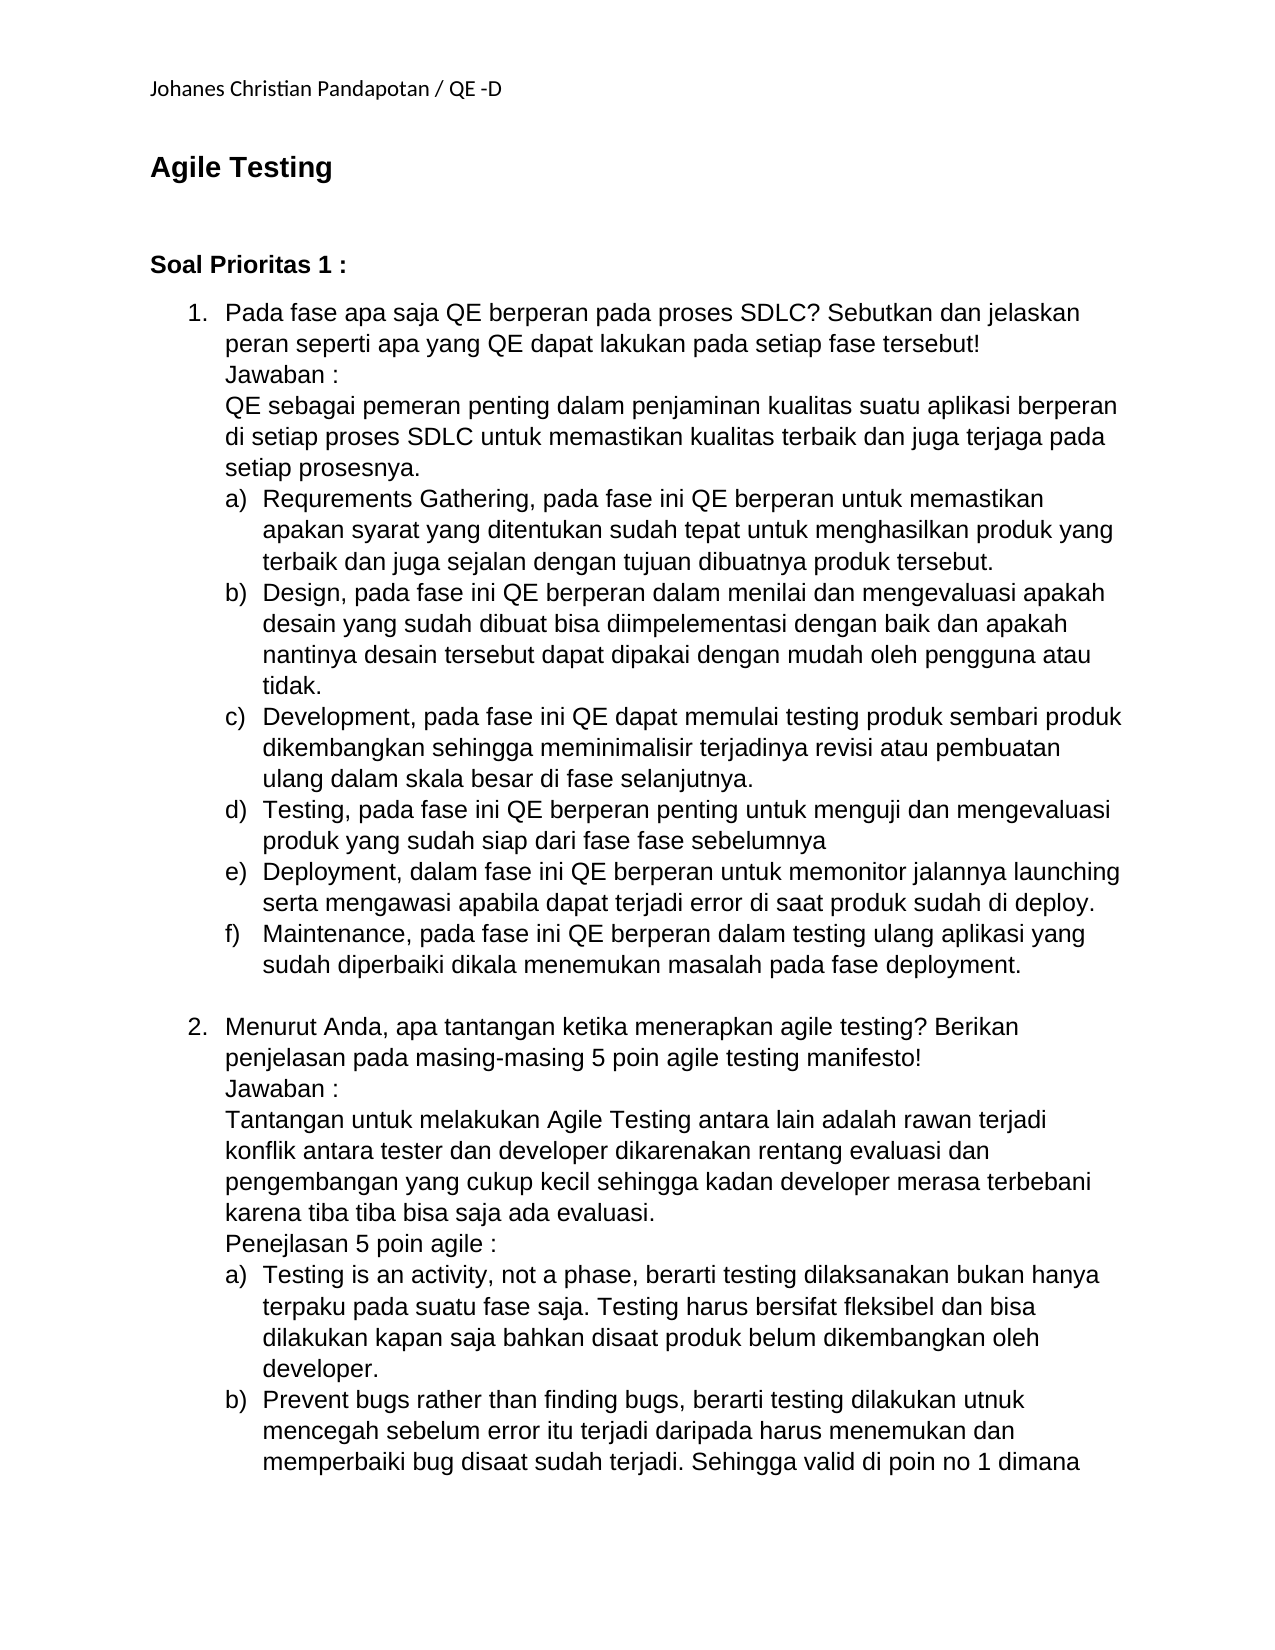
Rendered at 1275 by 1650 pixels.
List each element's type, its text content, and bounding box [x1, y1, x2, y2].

list Maintenance, pada fase ini QE berperan dalam testing ulang aplikasi yang sudah diperbaiki dikala menemukan masalah pada fase deployment. [225, 919, 1125, 979]
text Soal Prioritas 1 : [150, 251, 1125, 279]
list Testing, pada fase ini QE berperan penting untuk menguji dan mengevaluasi produk yang sudah siap dari fase fase sebelumnya [225, 795, 1125, 855]
list Design, pada fase ini QE berperan dalam menilai dan mengevaluasi apakah desain yang sudah dibuat bisa diimpelementasi dengan baik dan apakah nantinya desain tersebut dapat dipakai dengan mudah oleh pengguna atau tidak. [225, 578, 1125, 699]
list Development, pada fase ini QE dapat memulai testing produk sembari produk dikembangkan sehingga meminimalisir terjadinya revisi atau pembuatan ulang dalam skala besar di fase selanjutnya. [225, 702, 1125, 793]
list Jawaban : [225, 1074, 1125, 1103]
list Penejlasan 5 poin agile : [225, 1229, 1125, 1258]
list Pada fase apa saja QE berperan pada proses SDLC? Sebutkan dan jelaskan peran seperti apa yang QE dapat lakukan pada setiap fase tersebut! [187, 298, 1125, 358]
list Menurut Anda, apa tantangan ketika menerapkan agile testing? Berikan penjelasan pada masing-masing 5 poin agile testing manifesto! [187, 1012, 1125, 1072]
text Agile Testing [150, 150, 1125, 183]
list Tantangan untuk melakukan Agile Testing antara lain adalah rawan terjadi konflik antara tester dan developer dikarenakan rentang evaluasi dan pengembangan yang cukup kecil sehingga kadan developer merasa terbebani karena tiba tiba bisa saja ada evaluasi. [225, 1105, 1125, 1227]
list Requrements Gathering, pada fase ini QE berperan untuk memastikan apakan syarat yang ditentukan sudah tepat untuk menghasilkan produk yang terbaik dan juga sejalan dengan tujuan dibuatnya produk tersebut. [225, 484, 1125, 575]
list QE sebagai pemeran penting dalam penjaminan kualitas suatu aplikasi berperan di setiap proses SDLC untuk memastikan kualitas terbaik dan juga terjaga pada setiap prosesnya. [225, 391, 1125, 482]
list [225, 1385, 1125, 1476]
list Deployment, dalam fase ini QE berperan untuk memonitor jalannya launching serta mengawasi apabila dapat terjadi error di saat produk sudah di deploy. [225, 857, 1125, 917]
list Jawaban : [225, 360, 1125, 389]
list Testing is an activity, not a phase, berarti testing dilaksanakan bukan hanya terpaku pada suatu fase saja. Testing harus bersifat fleksibel dan bisa dilakukan kapan saja bahkan disaat produk belum dikembangkan oleh developer. [225, 1261, 1125, 1382]
